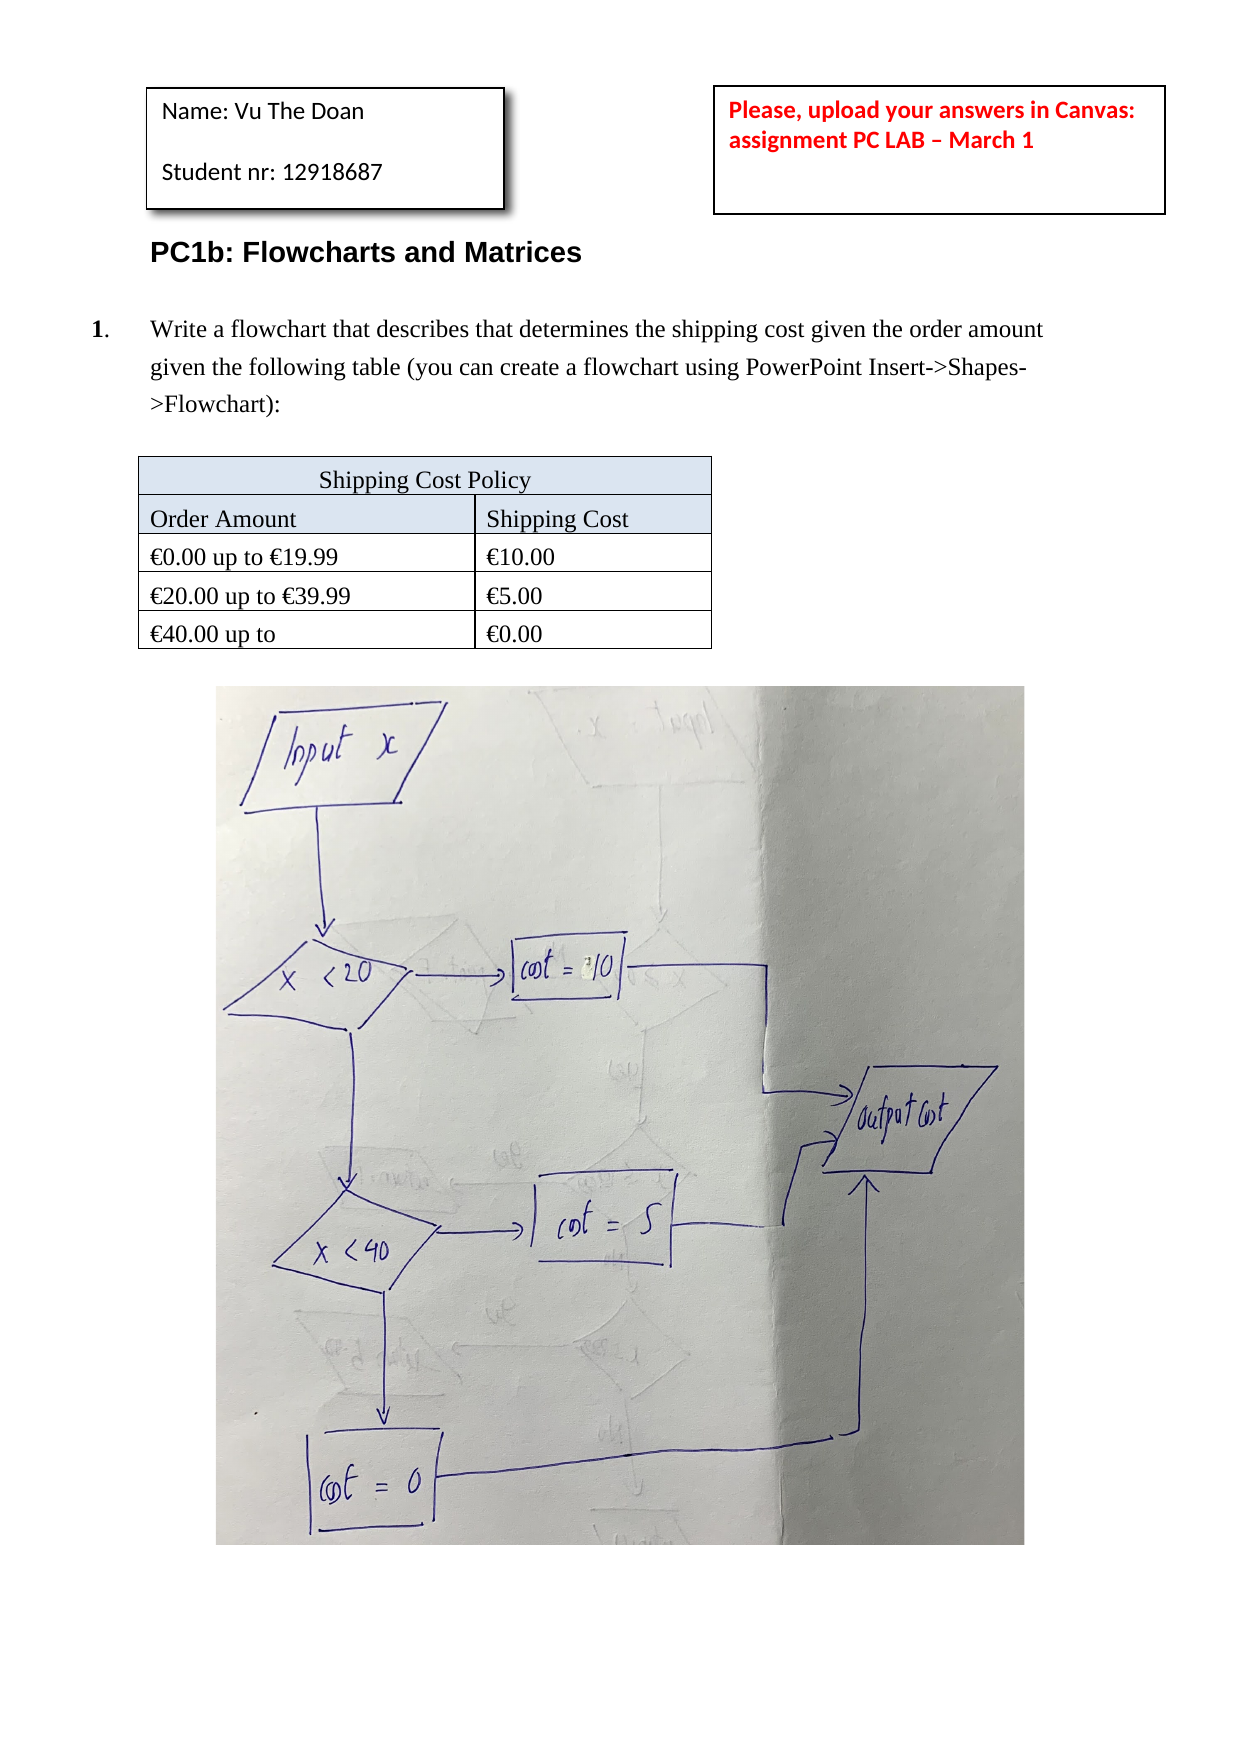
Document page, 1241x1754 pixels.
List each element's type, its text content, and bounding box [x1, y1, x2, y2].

table_cell €10.00 [476, 534, 711, 571]
table_cell €40.00 up to [139, 611, 474, 648]
list 1. Write a flowchart that describes that determines the shipping cost given the order amount given the following table (you can create a flowchart using PowerPoint Insert->Shapes->Flowchart): [91, 306, 1090, 418]
table_cell Order Amount [139, 495, 474, 533]
table_cell €0.00 up to €19.99 [139, 534, 474, 571]
table_cell €5.00 [476, 572, 711, 610]
table_cell €0.00 [476, 611, 711, 648]
table_cell €20.00 up to €39.99 [139, 572, 474, 610]
table_header Shipping Cost Policy [139, 457, 711, 494]
table_cell Shipping Cost [476, 495, 711, 533]
list PC1b: Flowcharts and Matrices [91, 231, 1090, 268]
picture [215, 686, 1025, 1545]
